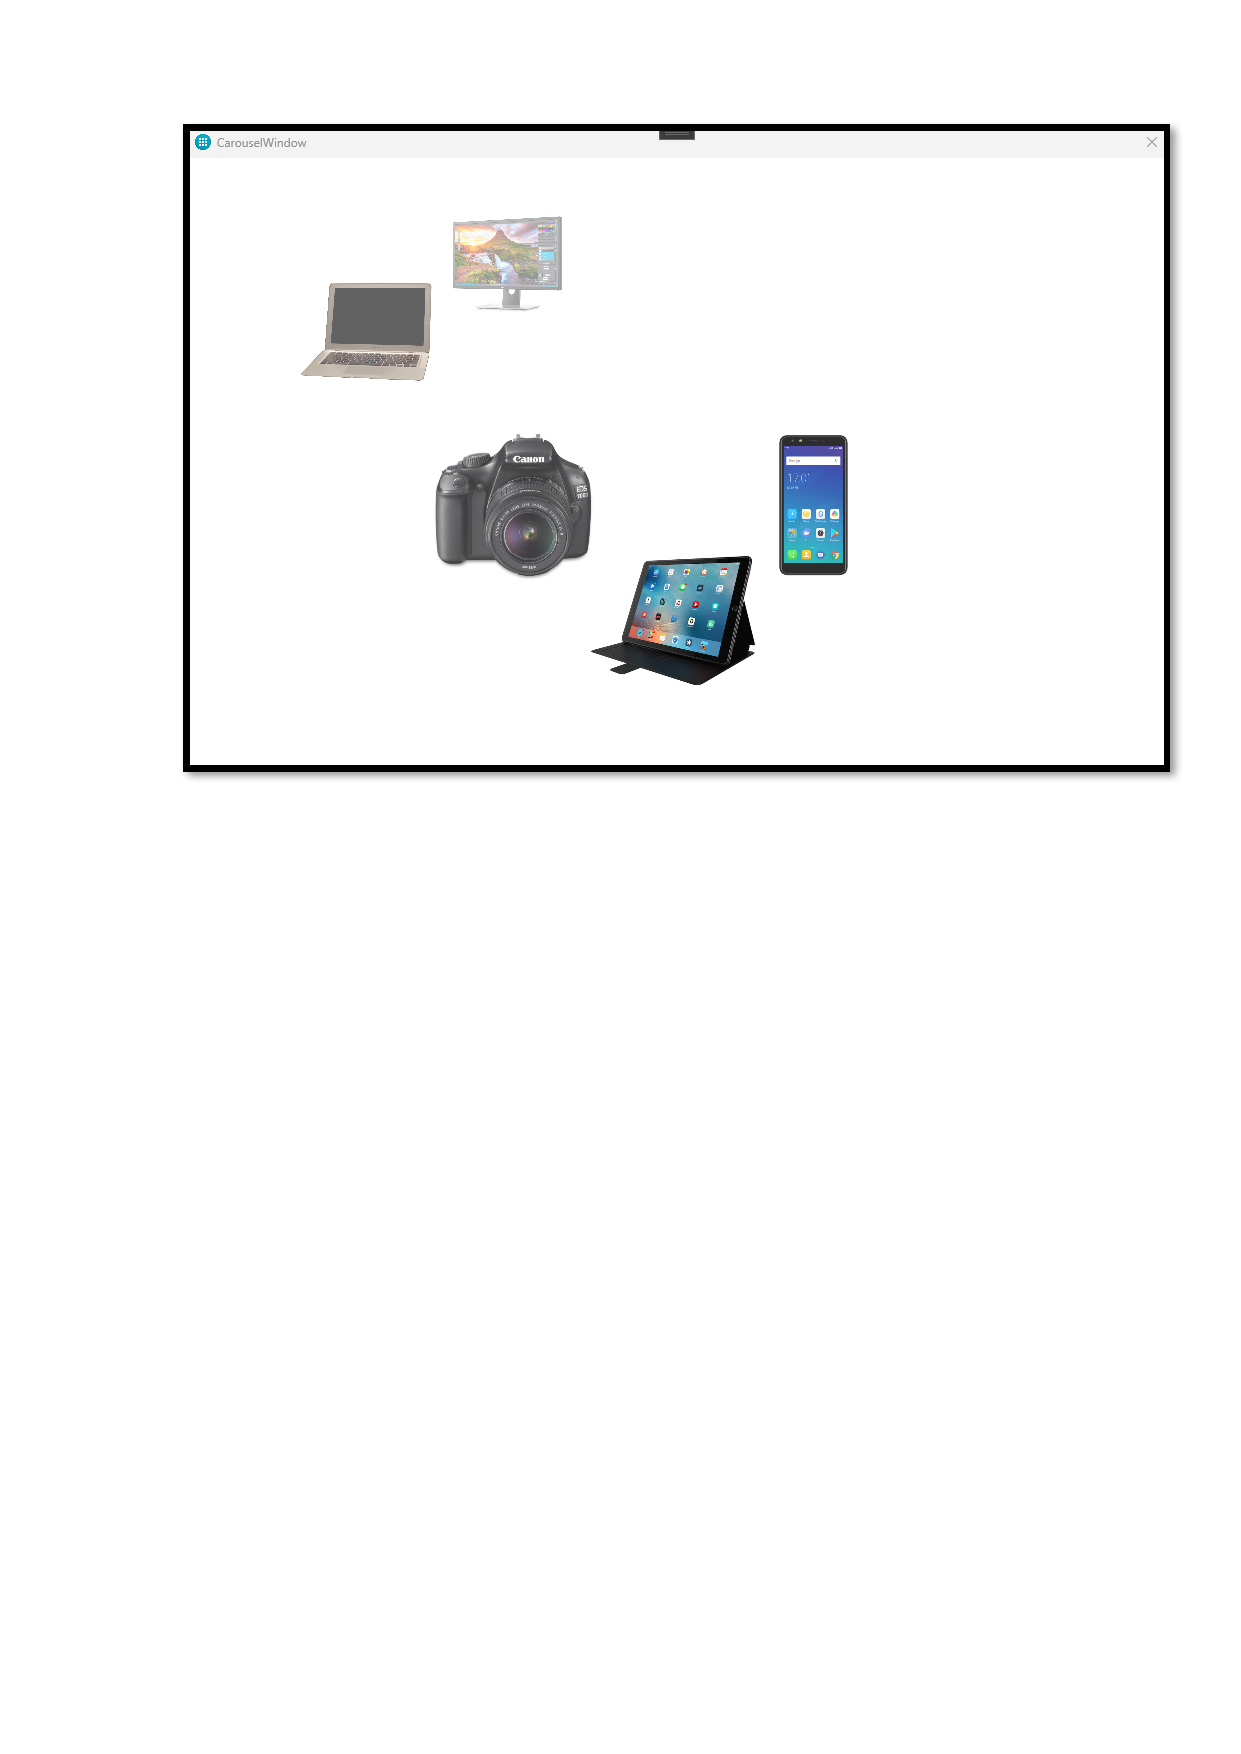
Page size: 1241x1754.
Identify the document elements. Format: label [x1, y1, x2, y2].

picture [190, 131, 1164, 765]
